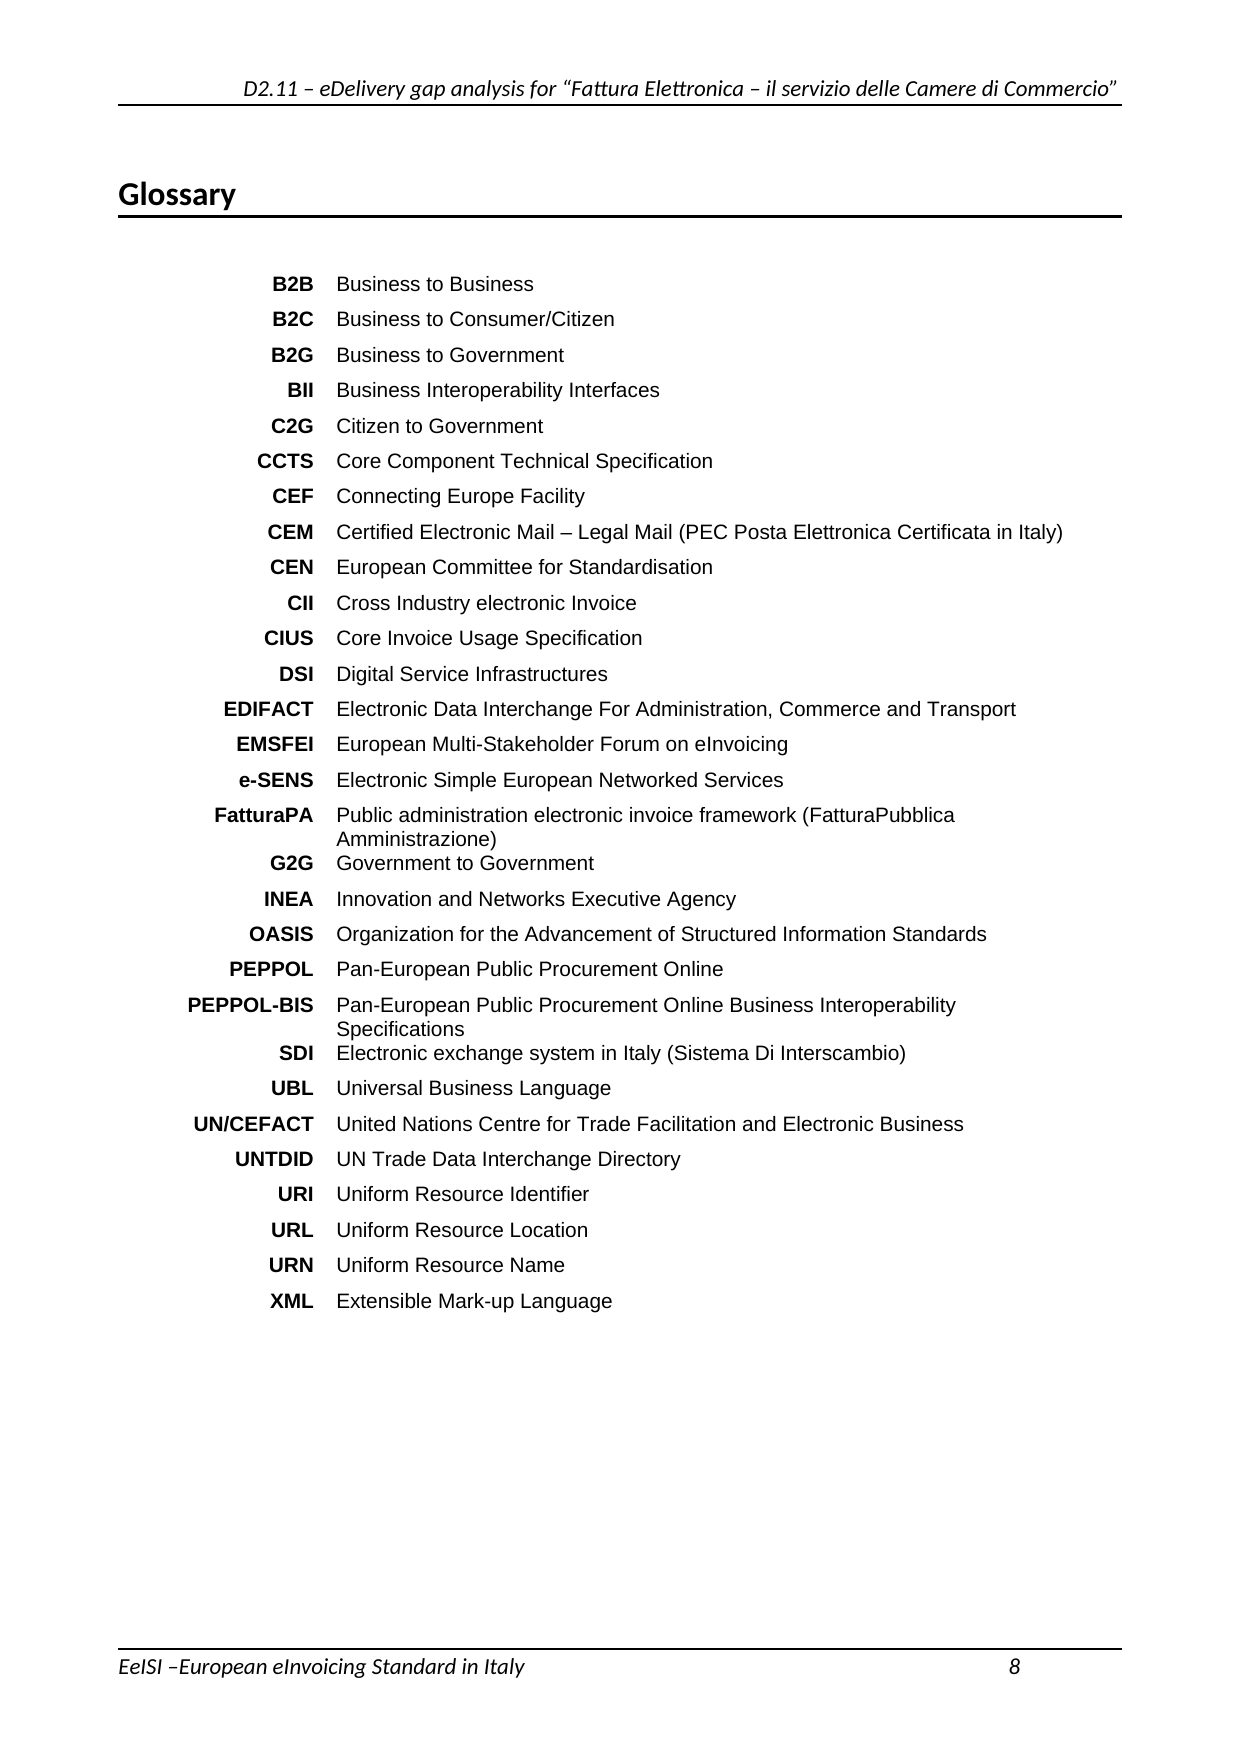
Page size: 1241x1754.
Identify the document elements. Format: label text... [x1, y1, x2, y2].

table_cell DSI [148, 661, 325, 697]
table_cell United Nations Centre for Trade Facilitation and Electronic Business [325, 1111, 1093, 1147]
table_cell Extensible Mark-up Language [325, 1289, 1093, 1324]
table_cell Uniform Resource Identifier [325, 1182, 1093, 1218]
table_header Business to Business [325, 272, 1093, 307]
table_cell OASIS [148, 922, 325, 957]
table_cell CEN [148, 555, 325, 591]
table_cell Organization for the Advancement of Structured Information Standards [325, 922, 1093, 957]
table_cell Certified Electronic Mail – Legal Mail (PEC Posta Elettronica Certificata in Italy) [325, 520, 1093, 555]
table_cell Electronic Simple European Networked Services [325, 768, 1093, 803]
table_cell Innovation and Networks Executive Agency [325, 886, 1093, 922]
table_cell URI [148, 1182, 325, 1218]
table_cell Pan-European Public Procurement Online Business Interoperability Specifications [325, 993, 1093, 1041]
table_cell B2G [148, 343, 325, 378]
table_cell SDI [148, 1041, 325, 1076]
table_cell European Committee for Standardisation [325, 555, 1093, 591]
table_cell Government to Government [325, 851, 1093, 886]
table_cell URN [148, 1253, 325, 1288]
title Glossary [118, 173, 1122, 215]
table_cell Public administration electronic invoice framework (FatturaPubblica Amministrazione) [325, 803, 1093, 851]
table_cell CCTS [148, 449, 325, 484]
table_cell B2C [148, 307, 325, 343]
table_cell CIUS [148, 626, 325, 661]
table_cell European Multi-Stakeholder Forum on eInvoicing [325, 732, 1093, 768]
table_cell Business to Consumer/Citizen [325, 307, 1093, 343]
table_cell Core Component Technical Specification [325, 449, 1093, 484]
table_cell C2G [148, 414, 325, 449]
table_cell CEF [148, 484, 325, 520]
table_cell Uniform Resource Name [325, 1253, 1093, 1288]
table_header B2B [148, 272, 325, 307]
table_cell Business to Government [325, 343, 1093, 378]
table_cell CEM [148, 520, 325, 555]
table_cell Electronic Data Interchange For Administration, Commerce and Transport [325, 697, 1093, 732]
table_cell UN/CEFACT [148, 1111, 325, 1147]
table_cell Business Interoperability Interfaces [325, 378, 1093, 413]
table_cell Digital Service Infrastructures [325, 661, 1093, 697]
table_cell Citizen to Government [325, 414, 1093, 449]
table_cell Pan-European Public Procurement Online [325, 957, 1093, 993]
table_cell UBL [148, 1076, 325, 1111]
table_cell BII [148, 378, 325, 413]
table_cell Cross Industry electronic Invoice [325, 591, 1093, 626]
table_cell G2G [148, 851, 325, 886]
table_cell Universal Business Language [325, 1076, 1093, 1111]
table_cell Uniform Resource Location [325, 1218, 1093, 1253]
table_cell CII [148, 591, 325, 626]
table_cell XML [148, 1289, 325, 1324]
table_cell PEPPOL-BIS [148, 993, 325, 1041]
table_cell EDIFACT [148, 697, 325, 732]
table_cell INEA [148, 886, 325, 922]
table_cell Core Invoice Usage Specification [325, 626, 1093, 661]
table_cell FatturaPA [148, 803, 325, 851]
table_cell e-SENS [148, 768, 325, 803]
table_cell Connecting Europe Facility [325, 484, 1093, 520]
table_cell UN Trade Data Interchange Directory [325, 1147, 1093, 1182]
table_cell EMSFEI [148, 732, 325, 768]
table_cell Electronic exchange system in Italy (Sistema Di Interscambio) [325, 1041, 1093, 1076]
table_cell PEPPOL [148, 957, 325, 993]
table_cell UNTDID [148, 1147, 325, 1182]
table_cell URL [148, 1218, 325, 1253]
